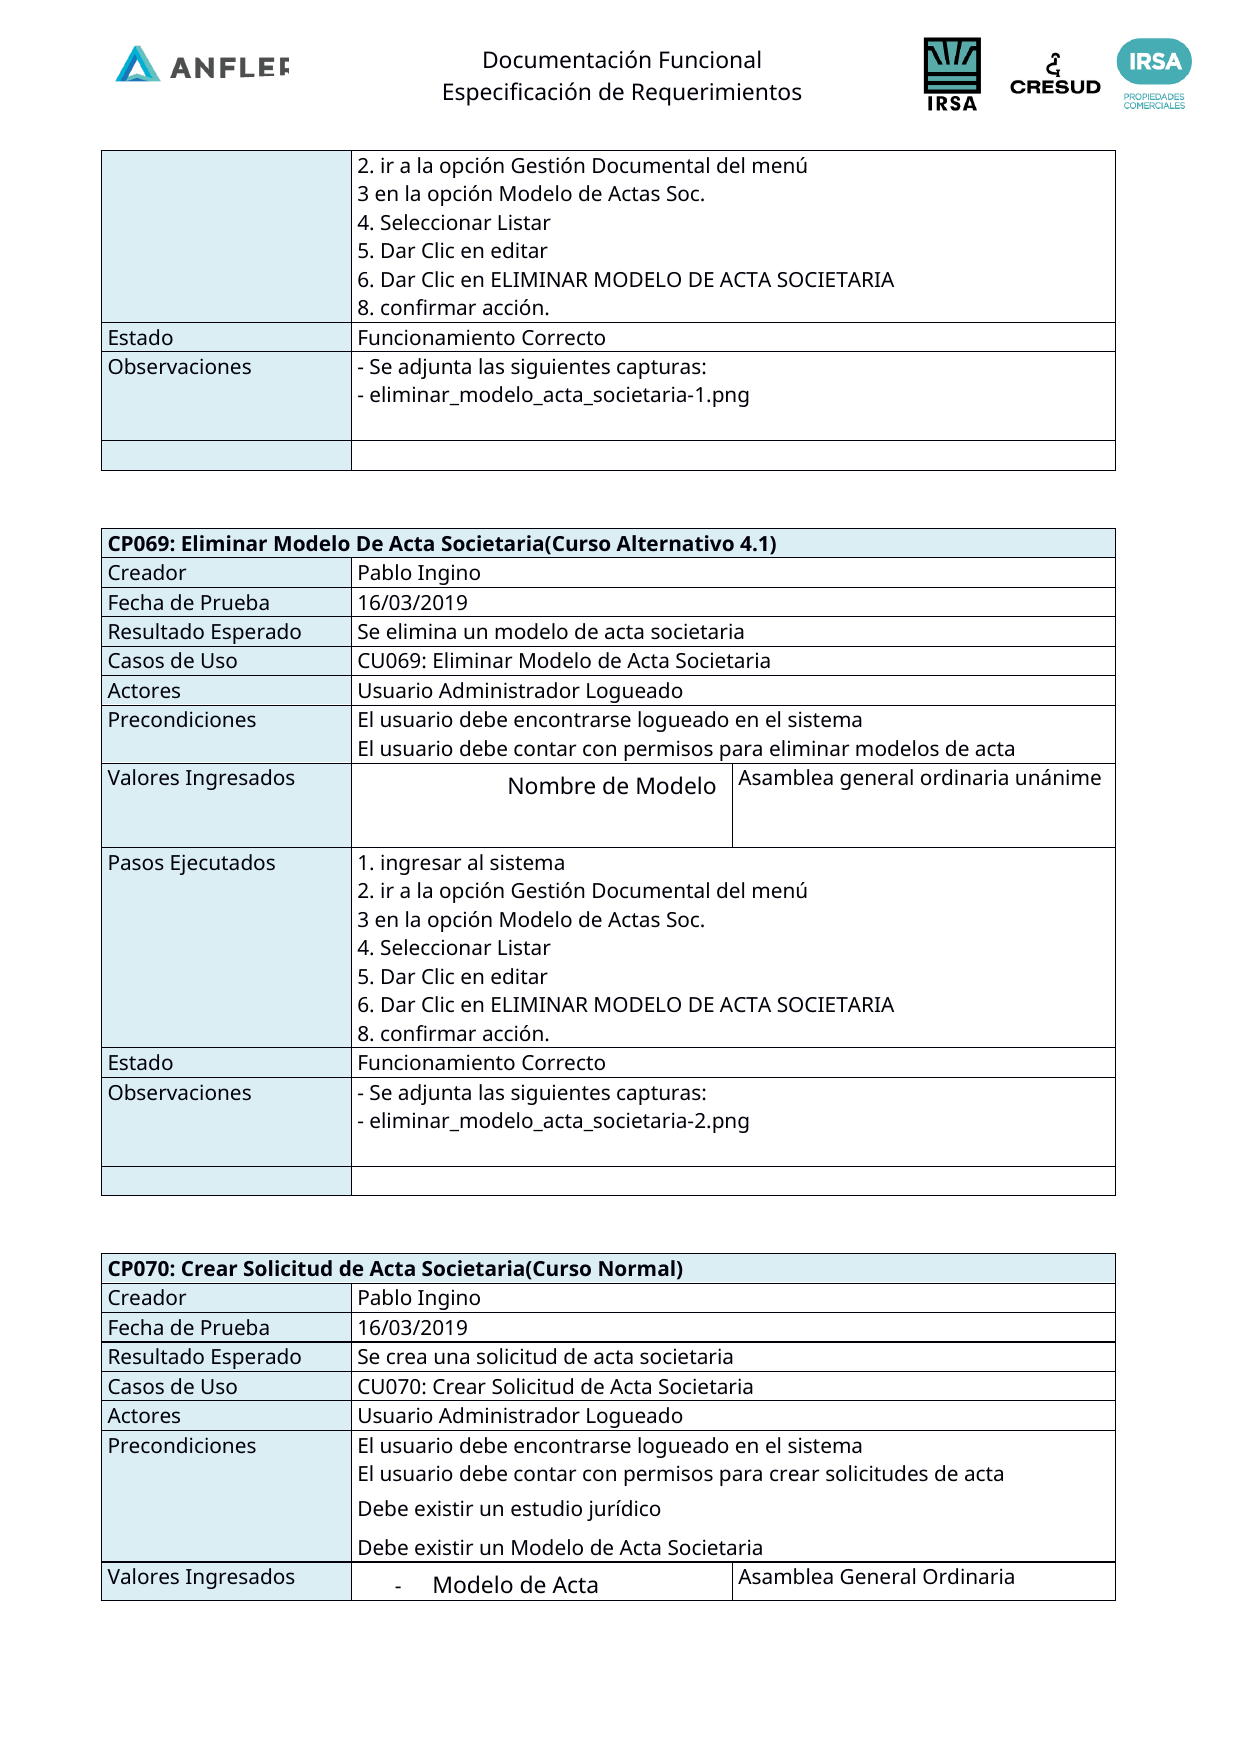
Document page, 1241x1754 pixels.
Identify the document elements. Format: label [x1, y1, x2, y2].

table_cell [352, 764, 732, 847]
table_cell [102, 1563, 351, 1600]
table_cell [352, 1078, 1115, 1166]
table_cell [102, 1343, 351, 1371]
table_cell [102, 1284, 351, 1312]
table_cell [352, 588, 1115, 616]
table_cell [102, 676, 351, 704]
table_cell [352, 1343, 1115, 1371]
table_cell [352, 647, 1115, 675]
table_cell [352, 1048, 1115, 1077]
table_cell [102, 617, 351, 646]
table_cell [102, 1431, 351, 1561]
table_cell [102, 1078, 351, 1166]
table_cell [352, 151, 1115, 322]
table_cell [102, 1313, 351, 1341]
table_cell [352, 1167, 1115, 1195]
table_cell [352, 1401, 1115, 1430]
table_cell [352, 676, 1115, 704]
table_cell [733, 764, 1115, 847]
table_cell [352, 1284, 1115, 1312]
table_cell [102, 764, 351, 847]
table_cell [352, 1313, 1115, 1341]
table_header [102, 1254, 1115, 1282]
picture [901, 18, 1204, 122]
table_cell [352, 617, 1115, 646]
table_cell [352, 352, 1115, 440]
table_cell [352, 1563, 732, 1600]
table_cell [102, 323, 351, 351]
picture [112, 45, 289, 82]
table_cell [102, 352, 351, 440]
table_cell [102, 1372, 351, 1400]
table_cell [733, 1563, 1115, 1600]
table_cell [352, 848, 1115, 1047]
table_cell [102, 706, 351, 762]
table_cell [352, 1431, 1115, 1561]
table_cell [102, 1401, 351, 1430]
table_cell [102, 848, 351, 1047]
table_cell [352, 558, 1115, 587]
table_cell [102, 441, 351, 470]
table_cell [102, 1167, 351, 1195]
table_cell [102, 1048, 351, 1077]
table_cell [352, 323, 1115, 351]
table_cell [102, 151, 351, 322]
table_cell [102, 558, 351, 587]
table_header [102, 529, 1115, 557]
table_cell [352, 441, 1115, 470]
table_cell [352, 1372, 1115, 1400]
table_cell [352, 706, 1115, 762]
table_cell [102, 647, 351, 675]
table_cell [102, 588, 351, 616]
